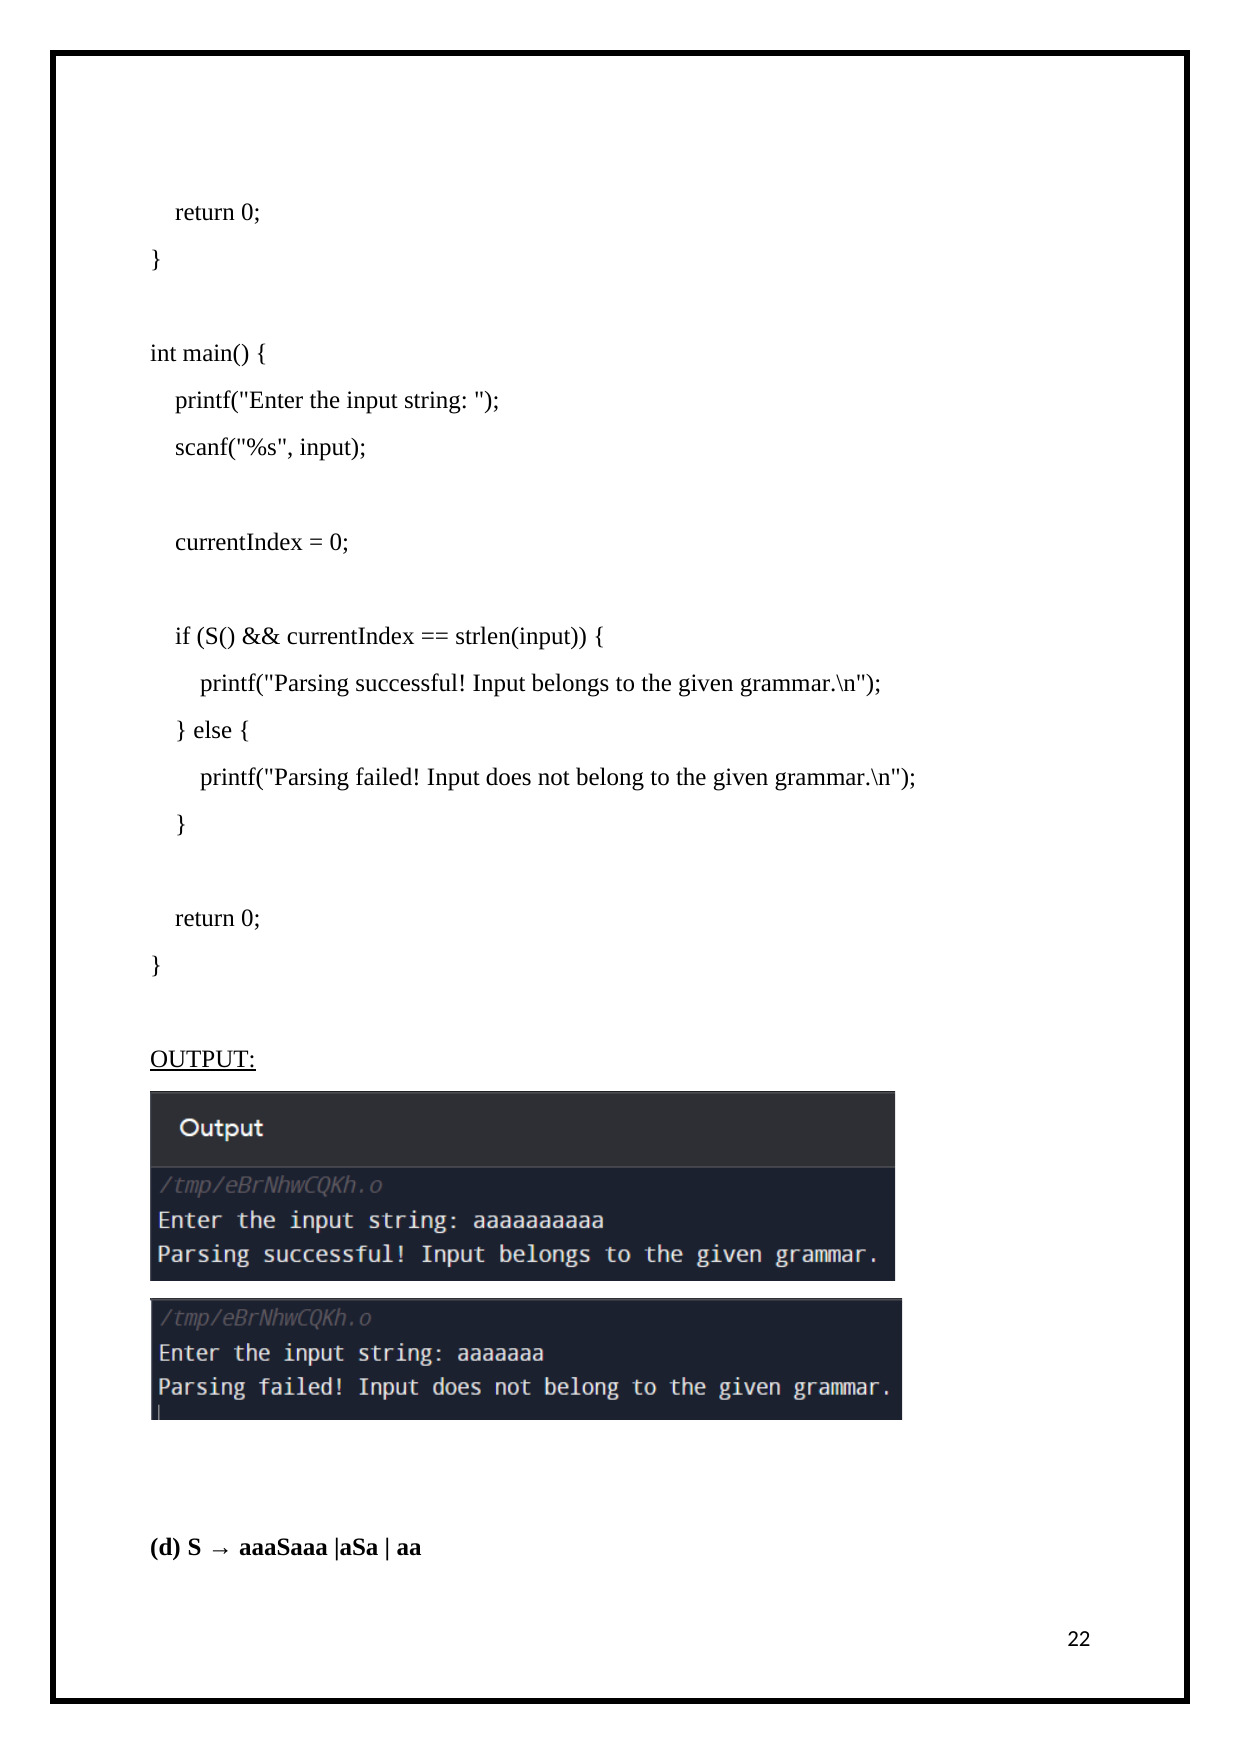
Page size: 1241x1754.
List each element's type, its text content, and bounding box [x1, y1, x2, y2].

text currentIndex = 0; [150, 527, 1090, 555]
text int main() { [150, 338, 1090, 367]
text return 0; [150, 197, 1090, 226]
text printf("Enter the input string: "); [150, 385, 1090, 414]
text } [150, 244, 1090, 273]
text } [150, 950, 1090, 979]
picture [150, 1091, 896, 1281]
text scanf("%s", input); [150, 432, 1090, 461]
text } else { [150, 715, 1090, 744]
text return 0; [150, 903, 1090, 932]
text if (S() && currentIndex == strlen(input)) { [150, 621, 1090, 649]
text OUTPUT: [150, 1044, 1090, 1073]
picture [150, 1298, 903, 1420]
text printf("Parsing failed! Input does not belong to the given grammar.\n"); [150, 762, 1090, 791]
text printf("Parsing successful! Input belongs to the given grammar.\n"); [150, 668, 1090, 697]
list S → aaaSaaa |aSa | aa [150, 1532, 1090, 1561]
text } [150, 809, 1090, 838]
